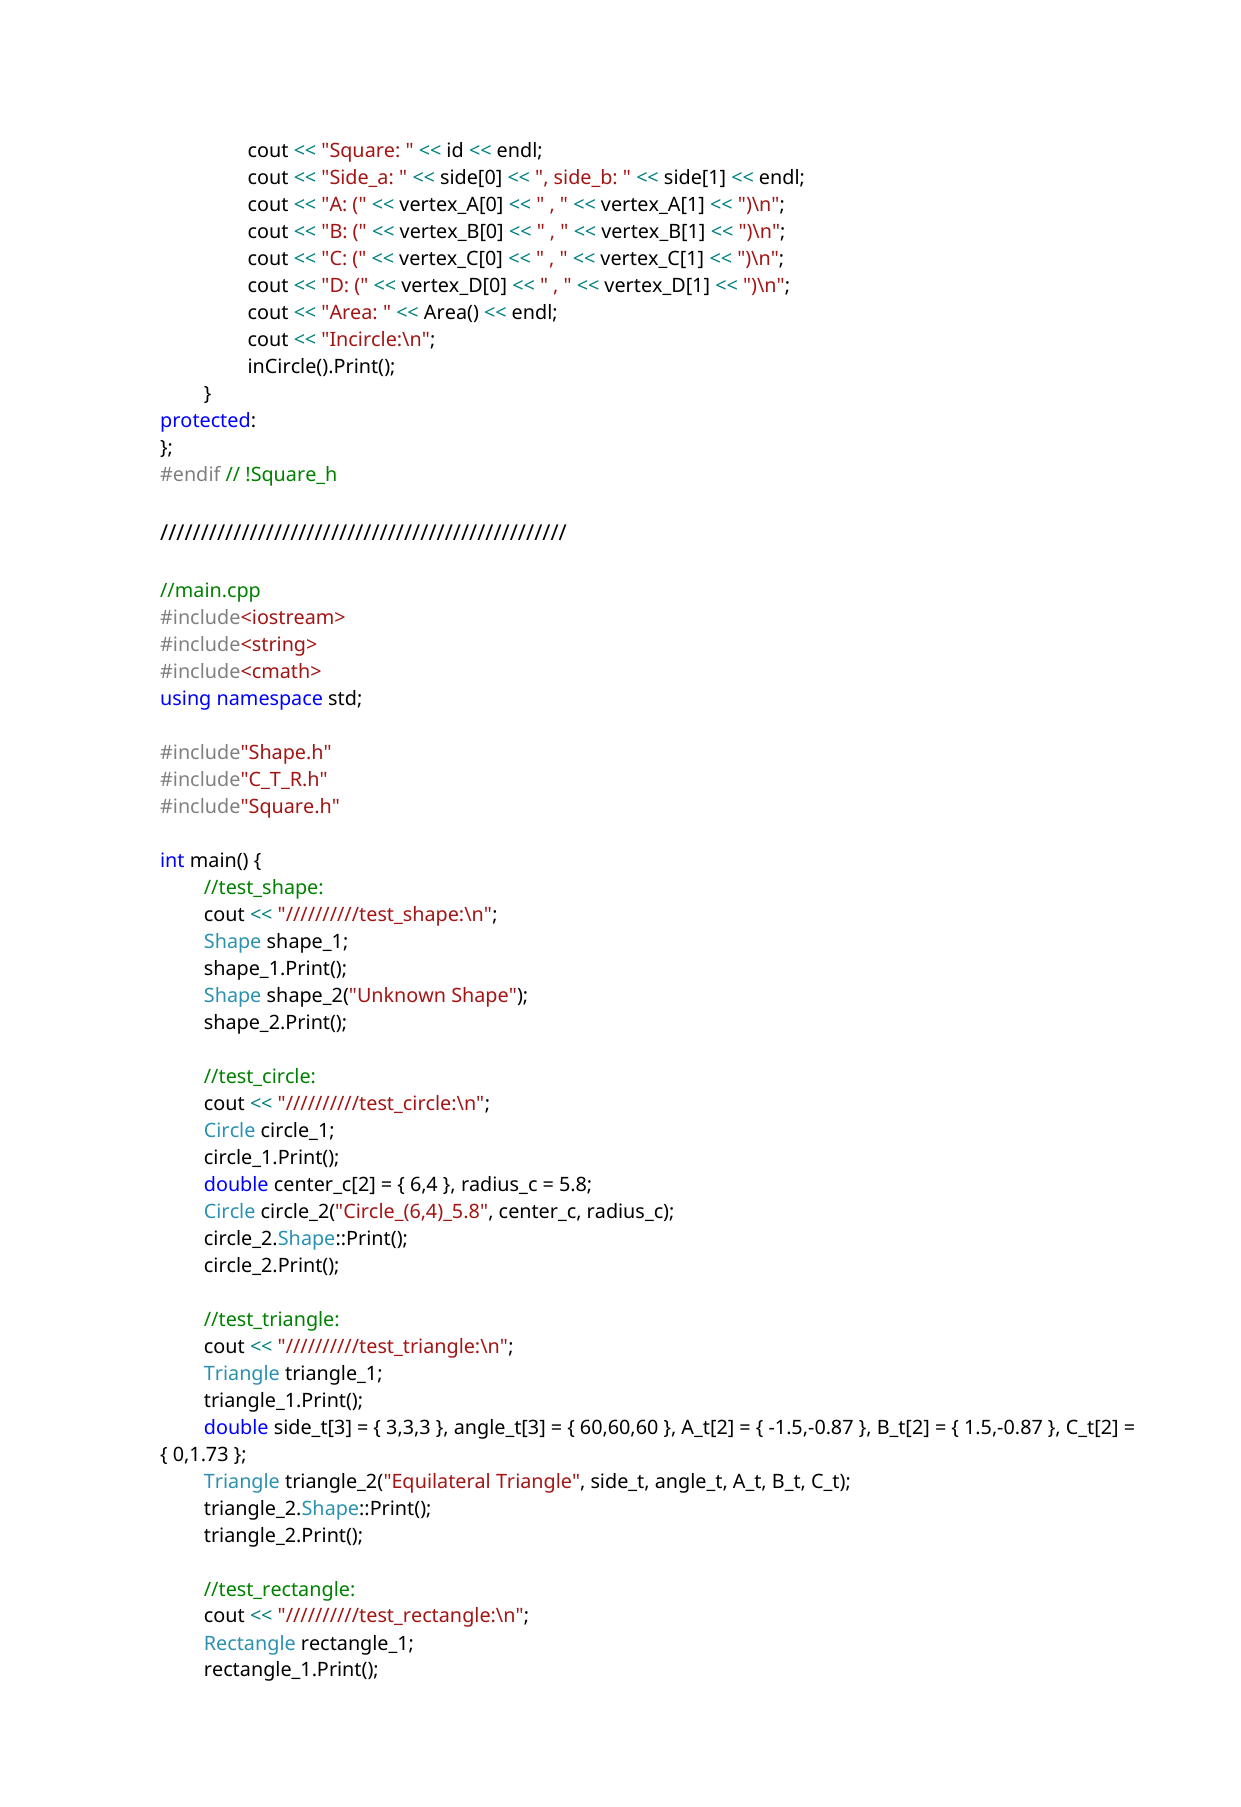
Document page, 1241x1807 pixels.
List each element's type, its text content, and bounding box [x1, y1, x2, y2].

text cout << "D: (" << vertex_D[0] << " , " << vertex_D[1] << ")\n"; [160, 271, 1146, 298]
text Circle circle_2("Circle_(6,4)_5.8", center_c, radius_c); [160, 1197, 1146, 1224]
text cout << "B: (" << vertex_B[0] << " , " << vertex_B[1] << ")\n"; [160, 217, 1146, 244]
text #include<cmath> [160, 657, 1146, 684]
text cout << "C: (" << vertex_C[0] << " , " << vertex_C[1] << ")\n"; [160, 244, 1146, 271]
text cout << "A: (" << vertex_A[0] << " , " << vertex_A[1] << ")\n"; [160, 190, 1146, 217]
text #include"Square.h" [160, 792, 1146, 819]
text double side_t[3] = { 3,3,3 }, angle_t[3] = { 60,60,60 }, A_t[2] = { -1.5,-0.87 }, B_t[2] = { 1.5,-0.87 }, C_t[2] = { 0,1.73 }; [160, 1413, 1146, 1467]
text shape_1.Print(); [160, 954, 1146, 981]
text triangle_2.Print(); [160, 1521, 1146, 1548]
text #include"Shape.h" [160, 738, 1146, 765]
text rectangle_1.Print(); [160, 1656, 1146, 1683]
text cout << "//////////test_triangle:\n"; [160, 1332, 1146, 1359]
text //test_shape: [160, 873, 1146, 900]
text Circle circle_1; [160, 1116, 1146, 1143]
text }; [160, 433, 1146, 460]
text cout << "//////////test_circle:\n"; [160, 1089, 1146, 1116]
text cout << "Incircle:\n"; [160, 325, 1146, 352]
text Rectangle rectangle_1; [160, 1629, 1146, 1656]
text ////////////////////////////////////////////////// [160, 517, 1146, 547]
text //test_rectangle: [160, 1575, 1146, 1602]
text #include"C_T_R.h" [160, 765, 1146, 792]
text double center_c[2] = { 6,4 }, radius_c = 5.8; [160, 1170, 1146, 1197]
text inCircle().Print(); [160, 352, 1146, 379]
text #include<iostream> [160, 603, 1146, 631]
text cout << "//////////test_rectangle:\n"; [160, 1602, 1146, 1629]
text circle_2.Print(); [160, 1251, 1146, 1278]
text Shape shape_1; [160, 927, 1146, 954]
text triangle_2.Shape::Print(); [160, 1494, 1146, 1521]
text #endif // !Square_h [160, 460, 1146, 487]
text cout << "Area: " << Area() << endl; [160, 298, 1146, 325]
text cout << "//////////test_shape:\n"; [160, 900, 1146, 927]
text shape_2.Print(); [160, 1008, 1146, 1035]
text //test_circle: [160, 1062, 1146, 1089]
text //test_triangle: [160, 1305, 1146, 1332]
text protected: [160, 406, 1146, 433]
text cout << "Side_a: " << side[0] << ", side_b: " << side[1] << endl; [160, 163, 1146, 190]
text circle_2.Shape::Print(); [160, 1224, 1146, 1251]
text circle_1.Print(); [160, 1143, 1146, 1170]
text Triangle triangle_1; [160, 1359, 1146, 1386]
text triangle_1.Print(); [160, 1386, 1146, 1413]
text Triangle triangle_2("Equilateral Triangle", side_t, angle_t, A_t, B_t, C_t); [160, 1467, 1146, 1494]
text Shape shape_2("Unknown Shape"); [160, 981, 1146, 1008]
text } [160, 379, 1146, 406]
text #include<string> [160, 631, 1146, 657]
text using namespace std; [160, 684, 1146, 711]
text cout << "Square: " << id << endl; [160, 136, 1146, 163]
text //main.cpp [160, 577, 1146, 603]
text int main() { [160, 846, 1146, 873]
